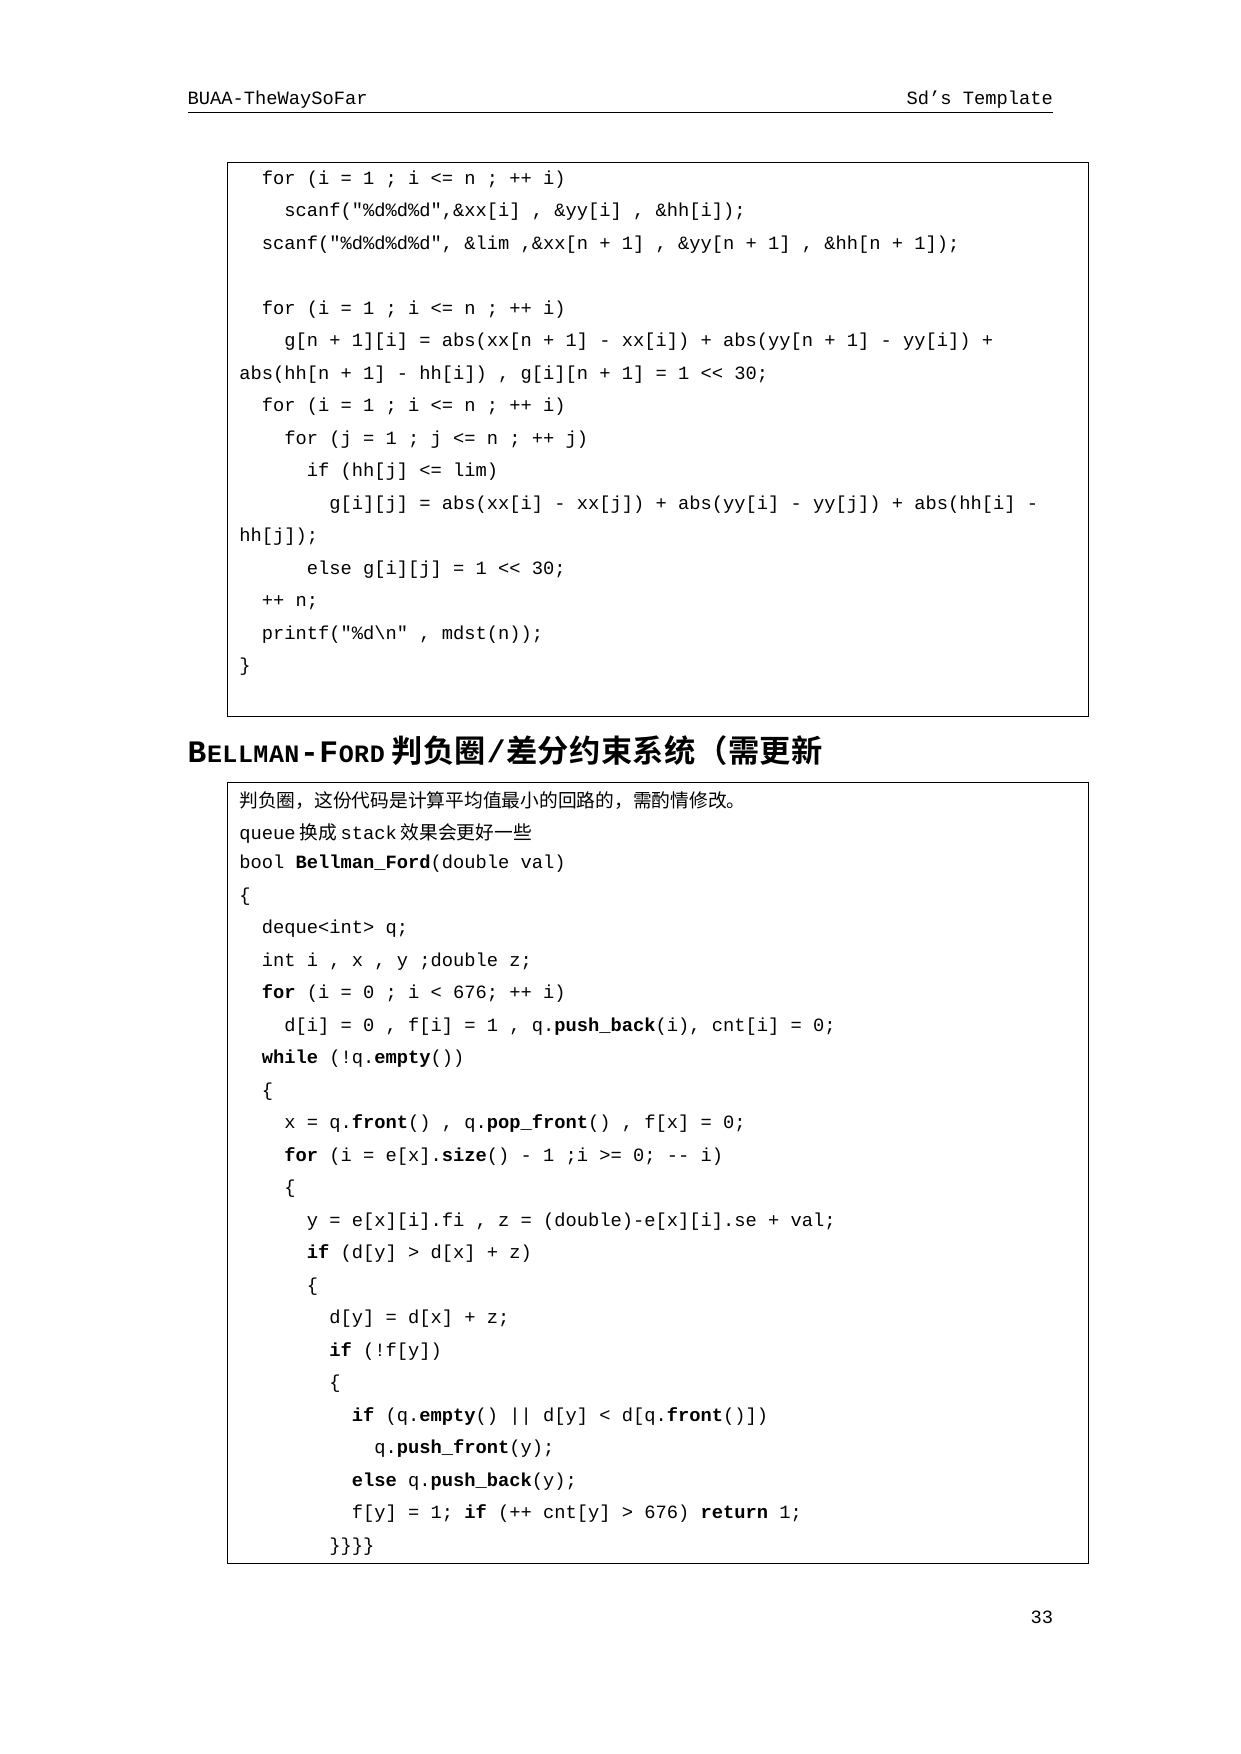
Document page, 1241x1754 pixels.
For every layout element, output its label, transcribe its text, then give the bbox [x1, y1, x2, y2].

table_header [228, 783, 1088, 1563]
subtitle Bellman-Ford判负圈/差分约束系统（需更新 [187, 717, 1053, 782]
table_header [228, 163, 1088, 716]
